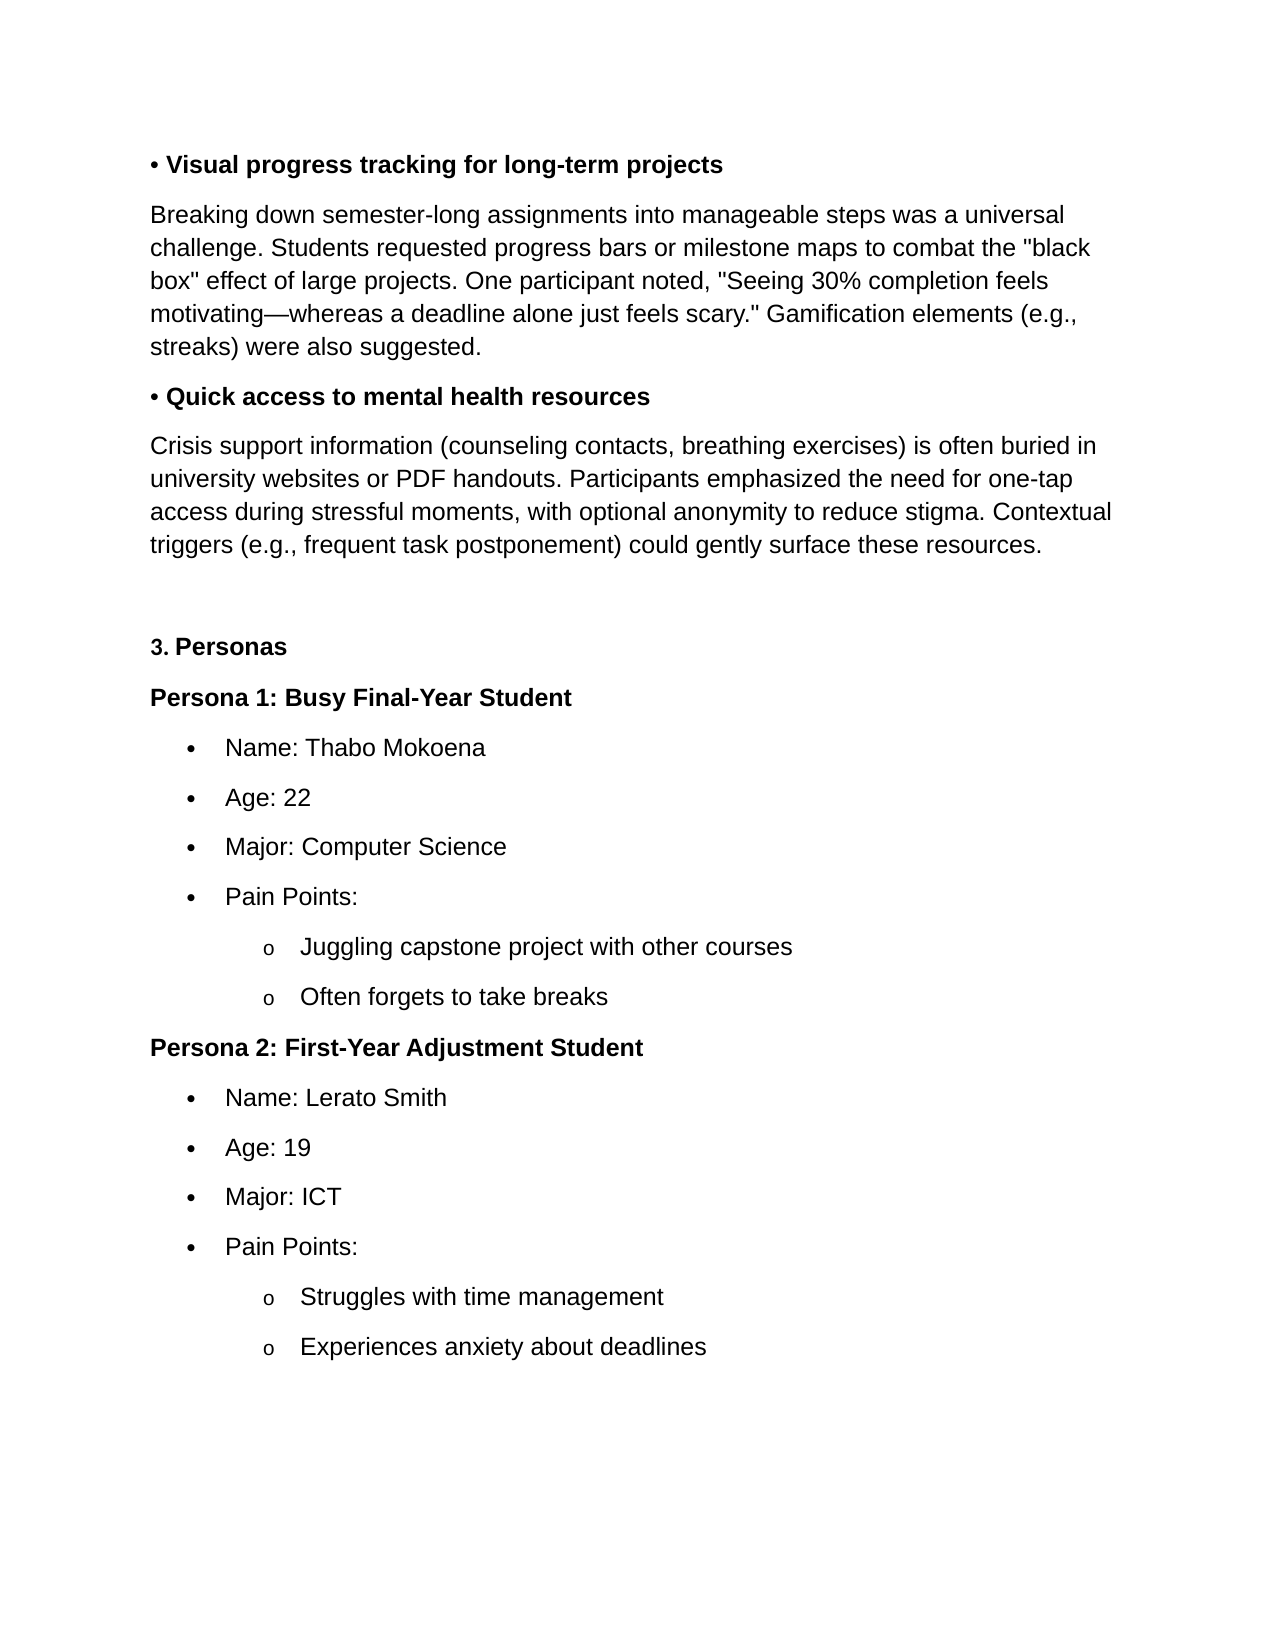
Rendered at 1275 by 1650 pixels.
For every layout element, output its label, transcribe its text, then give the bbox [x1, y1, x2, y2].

list Age: 22 [187, 783, 1125, 811]
list Name: Lerato Smith [187, 1083, 1125, 1112]
text 3. Personas [150, 632, 1125, 662]
list Age: 19 [187, 1132, 1125, 1161]
text • Quick access to mental health resources [150, 381, 1125, 410]
list Pain Points: [187, 882, 1125, 911]
list Major: Computer Science [187, 832, 1125, 861]
list Often forgets to take breaks [262, 982, 1125, 1012]
list Name: Thabo Mokoena [187, 733, 1125, 762]
list Major: ICT [187, 1182, 1125, 1211]
text Breaking down semester-long assignments into manageable steps was a universal challenge. Students requested progress bars or milestone maps to combat the "black box" effect of large projects. One participant noted, "Seeing 30% completion feels motivating—whereas a deadline alone just feels scary." Gamification elements (e.g., streaks) were also suggested. [150, 200, 1125, 361]
list Struggles with time management [262, 1282, 1125, 1311]
text • Visual progress tracking for long-term projects [150, 150, 1125, 179]
text Persona 2: First-Year Adjustment Student [150, 1033, 1125, 1062]
list Experiences anxiety about deadlines [262, 1332, 1125, 1362]
list Pain Points: [187, 1232, 1125, 1261]
list Juggling capstone project with other courses [262, 932, 1125, 961]
text Persona 1: Busy Final-Year Student [150, 683, 1125, 712]
text Crisis support information (counseling contacts, breathing exercises) is often buried in university websites or PDF handouts. Participants emphasized the need for one-tap access during stressful moments, with optional anonymity to reduce stigma. Contextual triggers (e.g., frequent task postponement) could gently surface these resources. [150, 431, 1125, 559]
